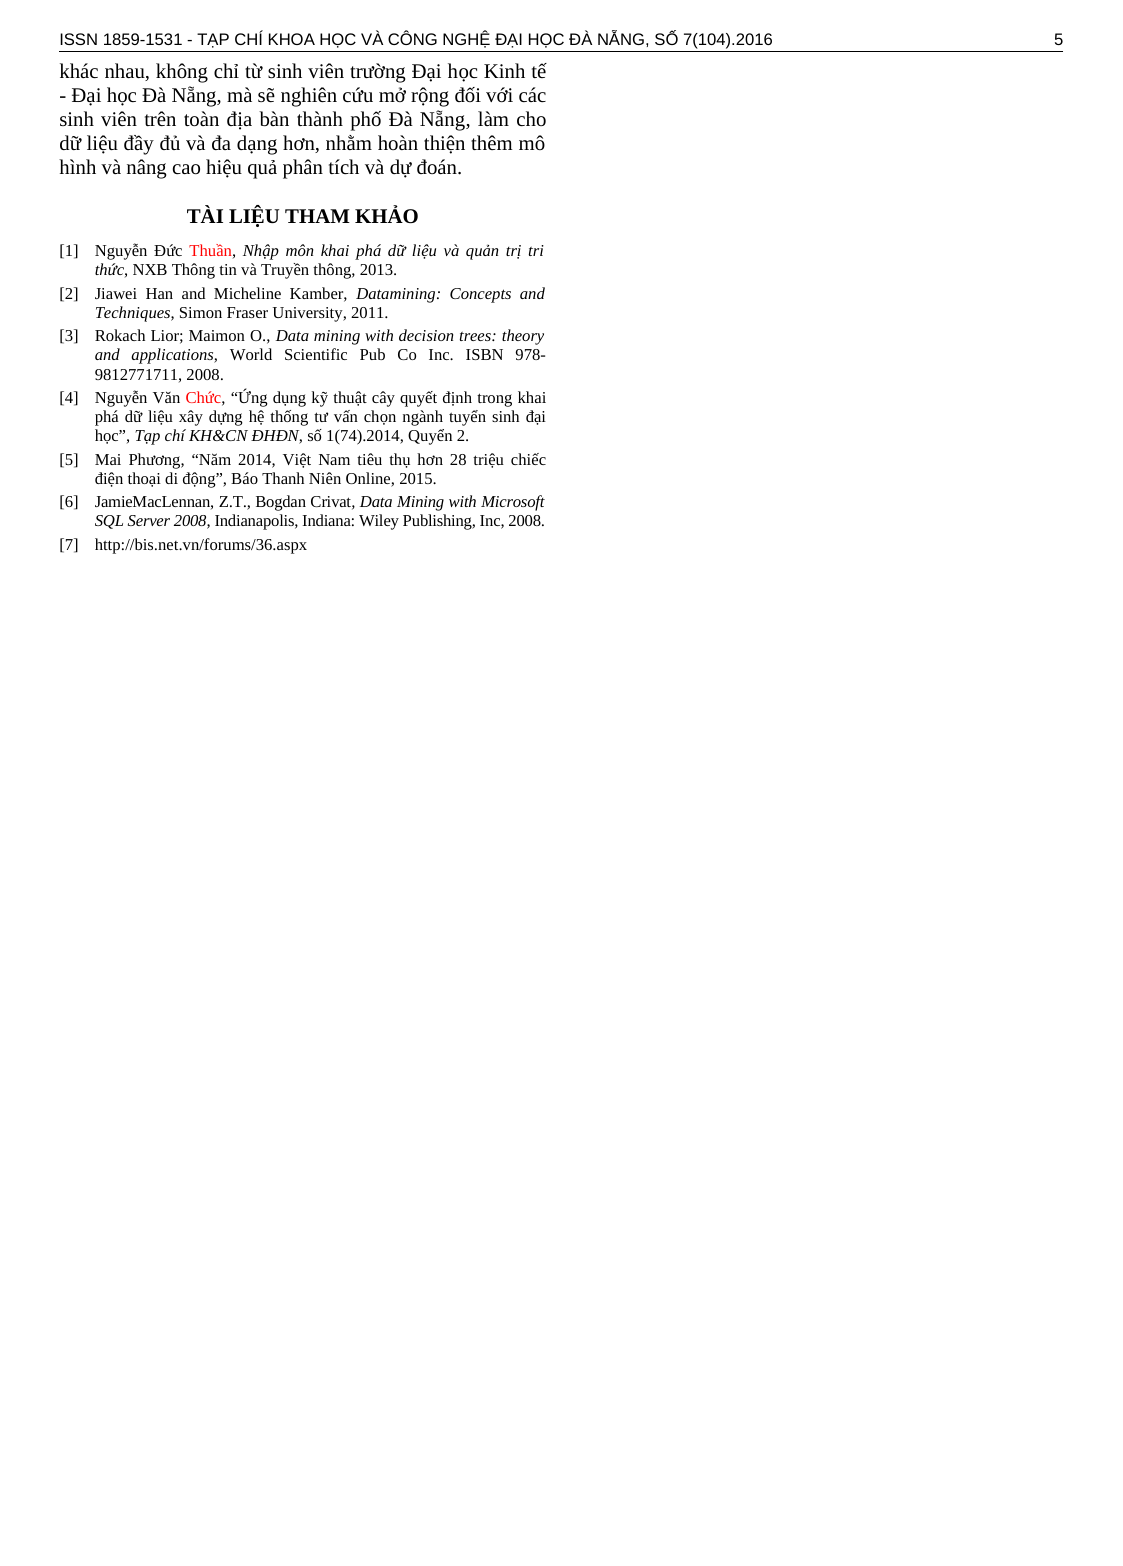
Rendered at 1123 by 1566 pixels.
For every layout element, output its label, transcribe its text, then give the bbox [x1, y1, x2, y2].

text Jiawei Han and Micheline Kamber, Datamining: Concepts and Techniques, Simon Fraser University, 2011. [59, 283, 546, 322]
text JamieMacLennan, Z.T., Bogdan Crivat, Data Mining with Microsoft SQL Server 2008, Indianapolis, Indiana: Wiley Publishing, Inc, 2008. [59, 492, 546, 530]
text Mai Phương, “Năm 2014, Việt Nam tiêu thụ hơn 28 triệu chiếc điện thoại di động”, Báo Thanh Niên Online, 2015. [59, 449, 546, 488]
text Tài liệu tham khảo [59, 204, 546, 228]
text Rokach Lior; Maimon O., Data mining with decision trees: theory and applications, World Scientific Pub Co Inc. ISBN 978-9812771711, 2008. [59, 326, 546, 383]
text http://bis.net.vn/forums/36.aspx [59, 534, 546, 553]
text Nguyễn Đức Thuần, Nhập môn khai phá dữ liệu và quản trị tri thức, NXB Thông tin và Truyền thông, 2013. [59, 241, 546, 279]
text Nguyễn Văn Chức, “Ứng dụng kỹ thuật cây quyết định trong khai phá dữ liệu xây dựng hệ thống tư vấn chọn ngành tuyển sinh đại học”, Tạp chí KH&CN ĐHĐN, số 1(74).2014, Quyển 2. [59, 388, 546, 445]
